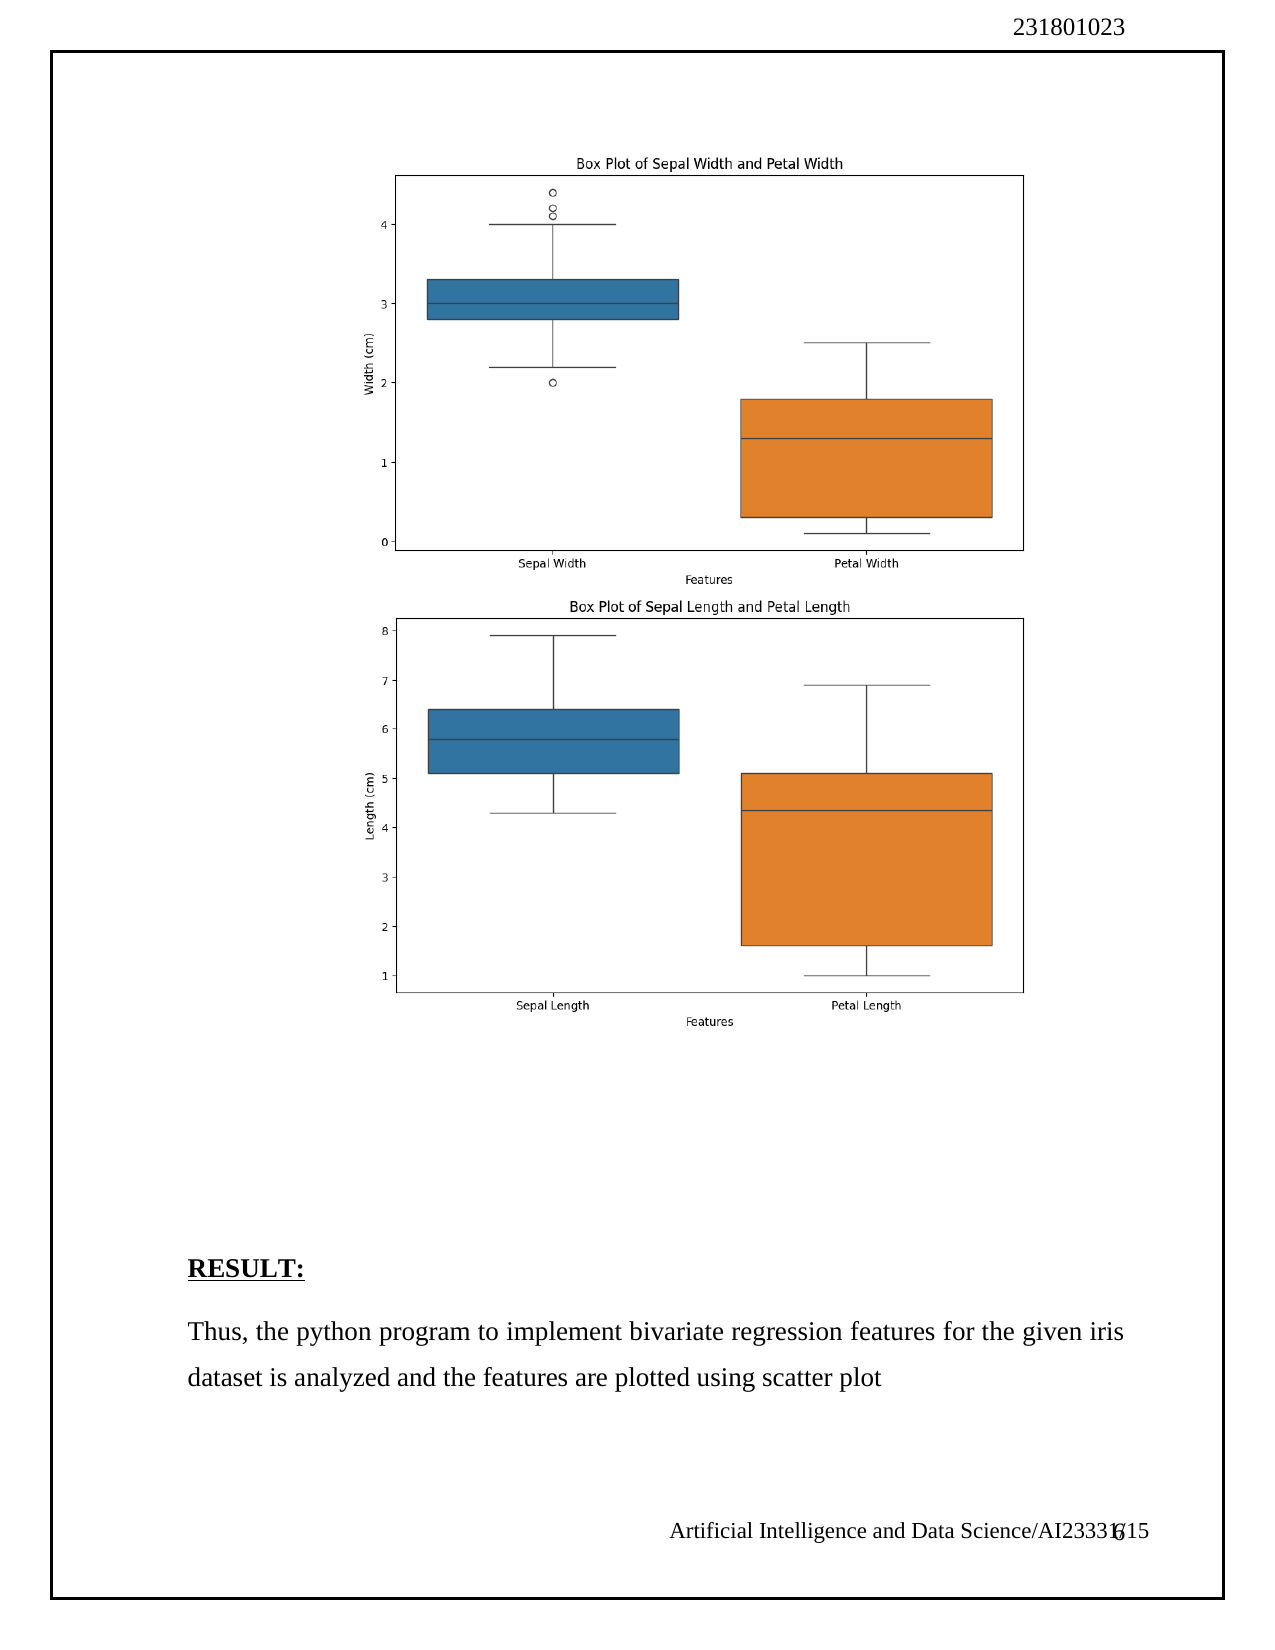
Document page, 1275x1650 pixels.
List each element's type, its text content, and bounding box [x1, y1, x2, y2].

text Thus, the python program to implement bivariate regression features for the given iris dataset is analyzed and the features are plotted using scatter plot [187, 1315, 1125, 1393]
picture [356, 150, 1031, 1035]
text RESULT: [187, 1252, 1125, 1284]
